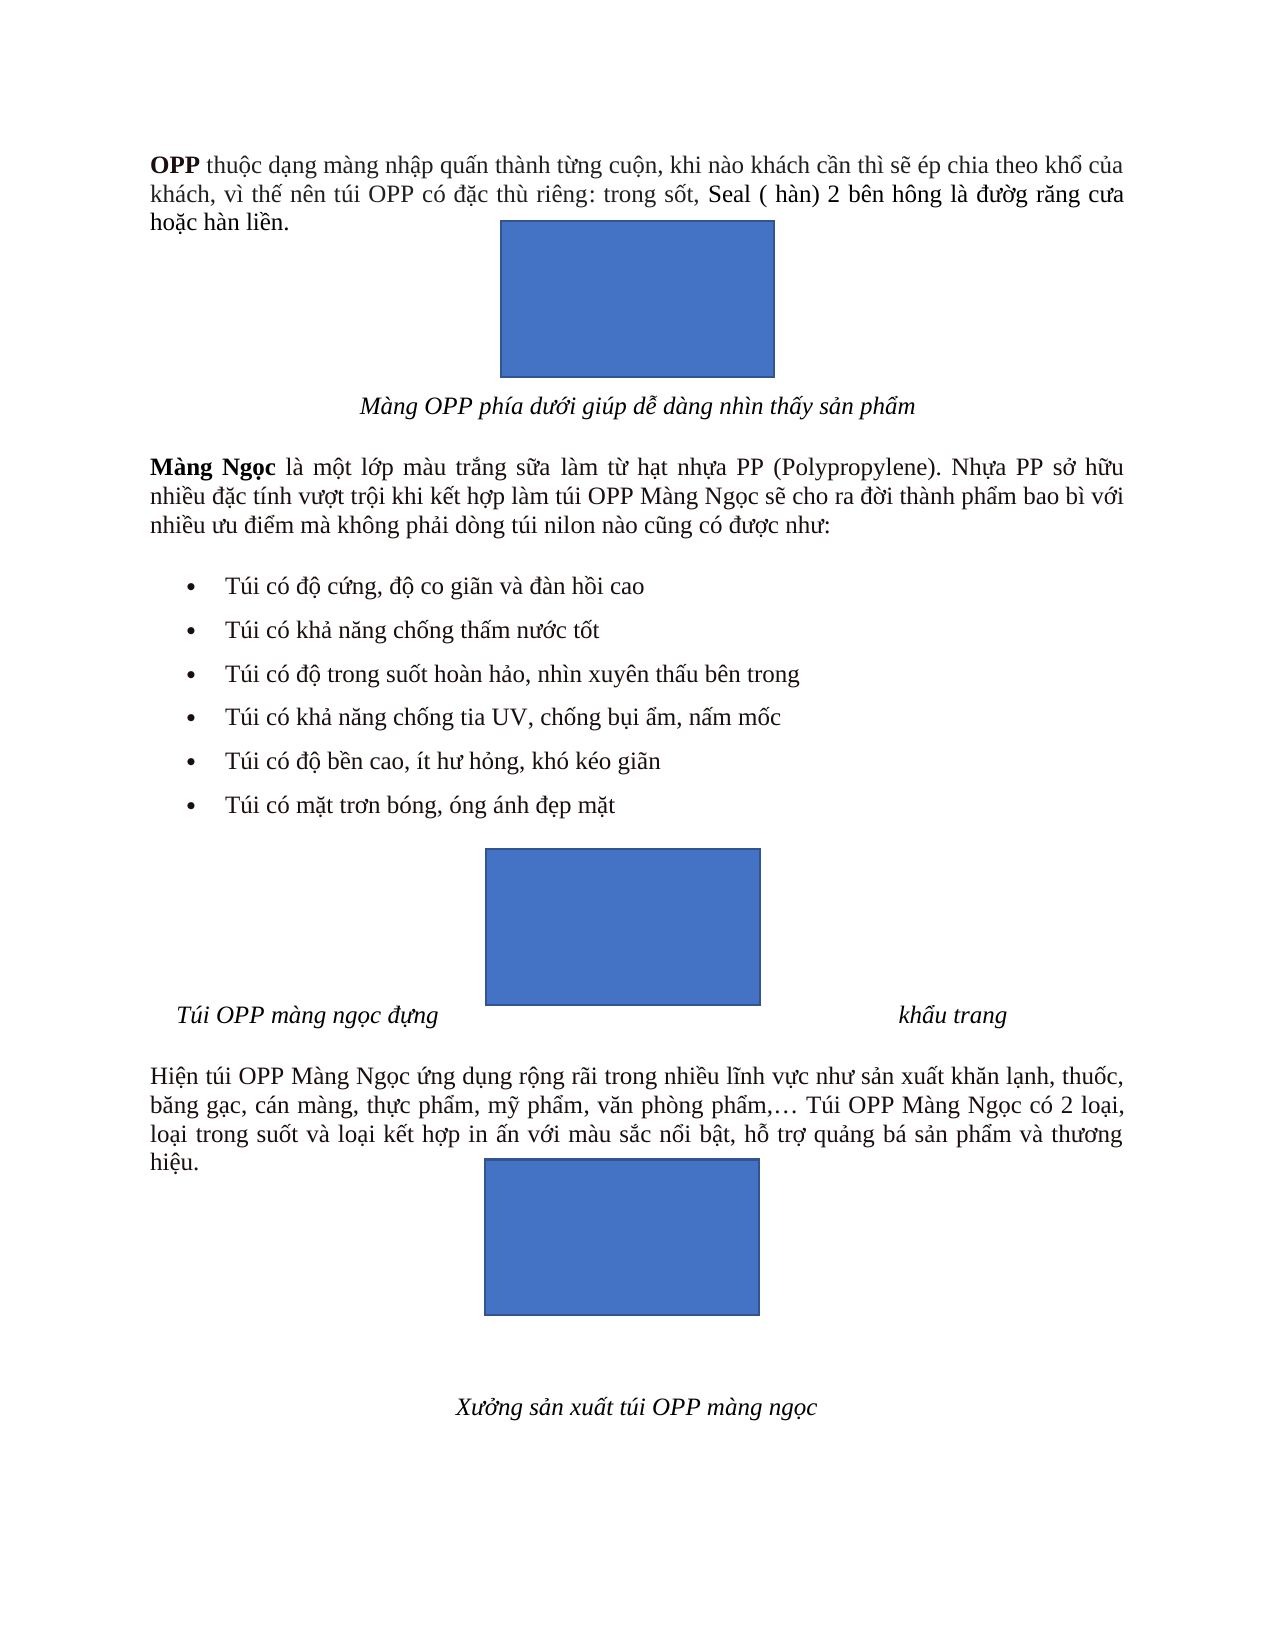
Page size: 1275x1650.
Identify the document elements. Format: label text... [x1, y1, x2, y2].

list Túi có mặt trơn bóng, óng ánh đẹp mặt [187, 790, 1125, 819]
text Hiện túi OPP Màng Ngọc ứng dụng rộng rãi trong nhiều lĩnh vực như sản xuất khăn lạnh, thuốc, băng gạc, cán màng, thực phẩm, mỹ phẩm, văn phòng phẩm,… Túi OPP Màng Ngọc có 2 loại, loại trong suốt và loại kết hợp in ấn với màu sắc nổi bật, hỗ trợ quảng bá sản phẩm và thương hiệu. [150, 1061, 1125, 1176]
list Túi có độ cứng, độ co giãn và đàn hồi cao [187, 571, 1125, 600]
list Túi có độ bền cao, ít hư hỏng, khó kéo giãn [187, 746, 1125, 775]
text Màng OPP phía dưới giúp dễ dàng nhìn thấy sản phẩm [150, 391, 1125, 420]
text Màng Ngọc là một lớp màu trắng sữa làm từ hạt nhựa PP (Polypropylene). Nhựa PP sở hữu nhiều đặc tính vượt trội khi kết hợp làm túi OPP Màng Ngọc sẽ cho ra đời thành phẩm bao bì với nhiều ưu điểm mà không phải dòng túi nilon nào cũng có được như: [150, 452, 1125, 539]
text Xưởng sản xuất túi OPP màng ngọc [150, 1392, 1125, 1421]
text Túi OPP màng ngọc đựng khẩu trang [150, 1000, 1125, 1029]
list Túi có khả năng chống tia UV, chống bụi ẩm, nấm mốc [187, 702, 1125, 731]
text OPP thuộc dạng màng nhập quấn thành từng cuộn, khi nào khách cần thì sẽ ép chia theo khổ của khách, vì thế nên túi OPP có đặc thù riêng: trong sốt, Seal ( hàn) 2 bên hông là đườg răng cưa hoặc hàn liền. [150, 150, 1125, 236]
list Túi có khả năng chống thấm nước tốt [187, 615, 1125, 644]
list Túi có độ trong suốt hoàn hảo, nhìn xuyên thấu bên trong [187, 659, 1125, 687]
